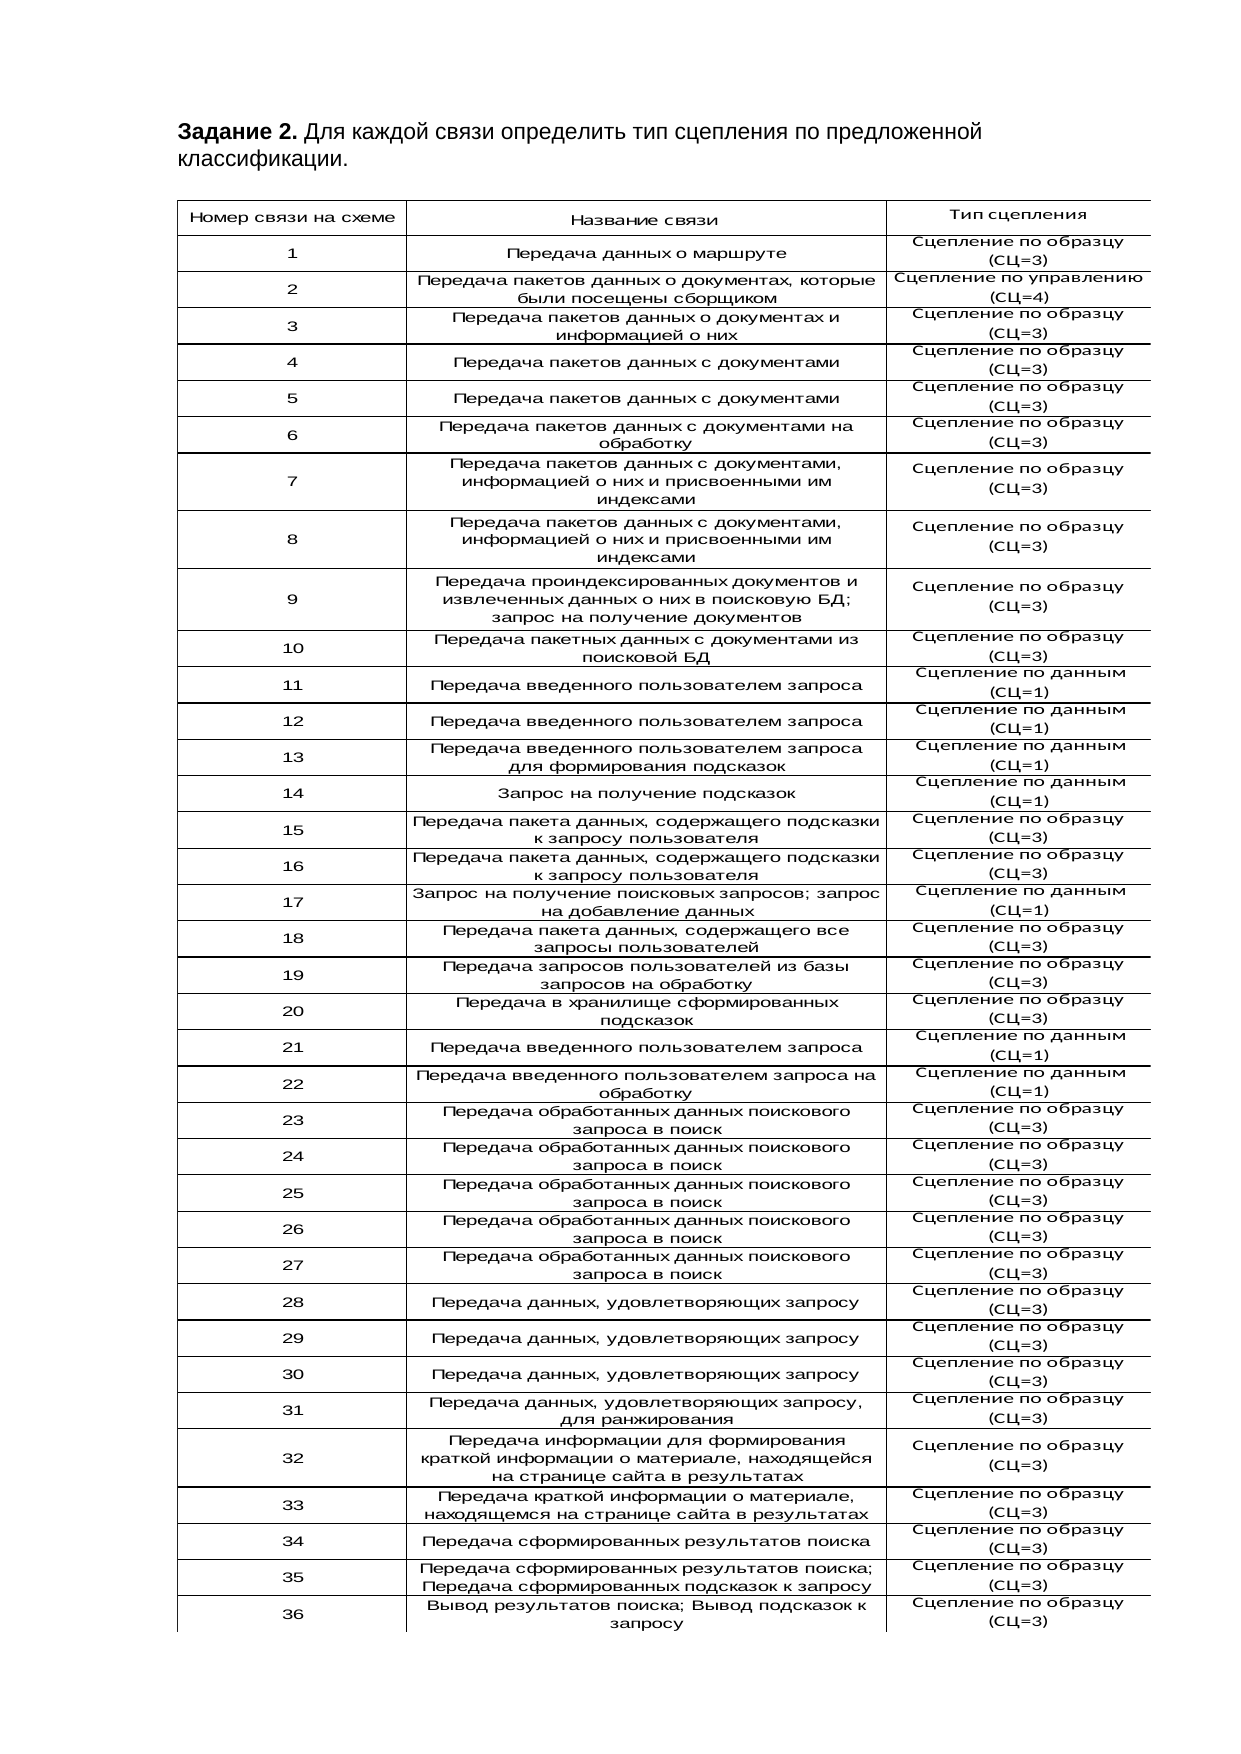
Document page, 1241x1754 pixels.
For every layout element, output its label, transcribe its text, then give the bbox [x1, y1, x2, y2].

text Задание 2. Для каждой связи определить тип сцепления по предложенной классификации. [177, 118, 1152, 171]
